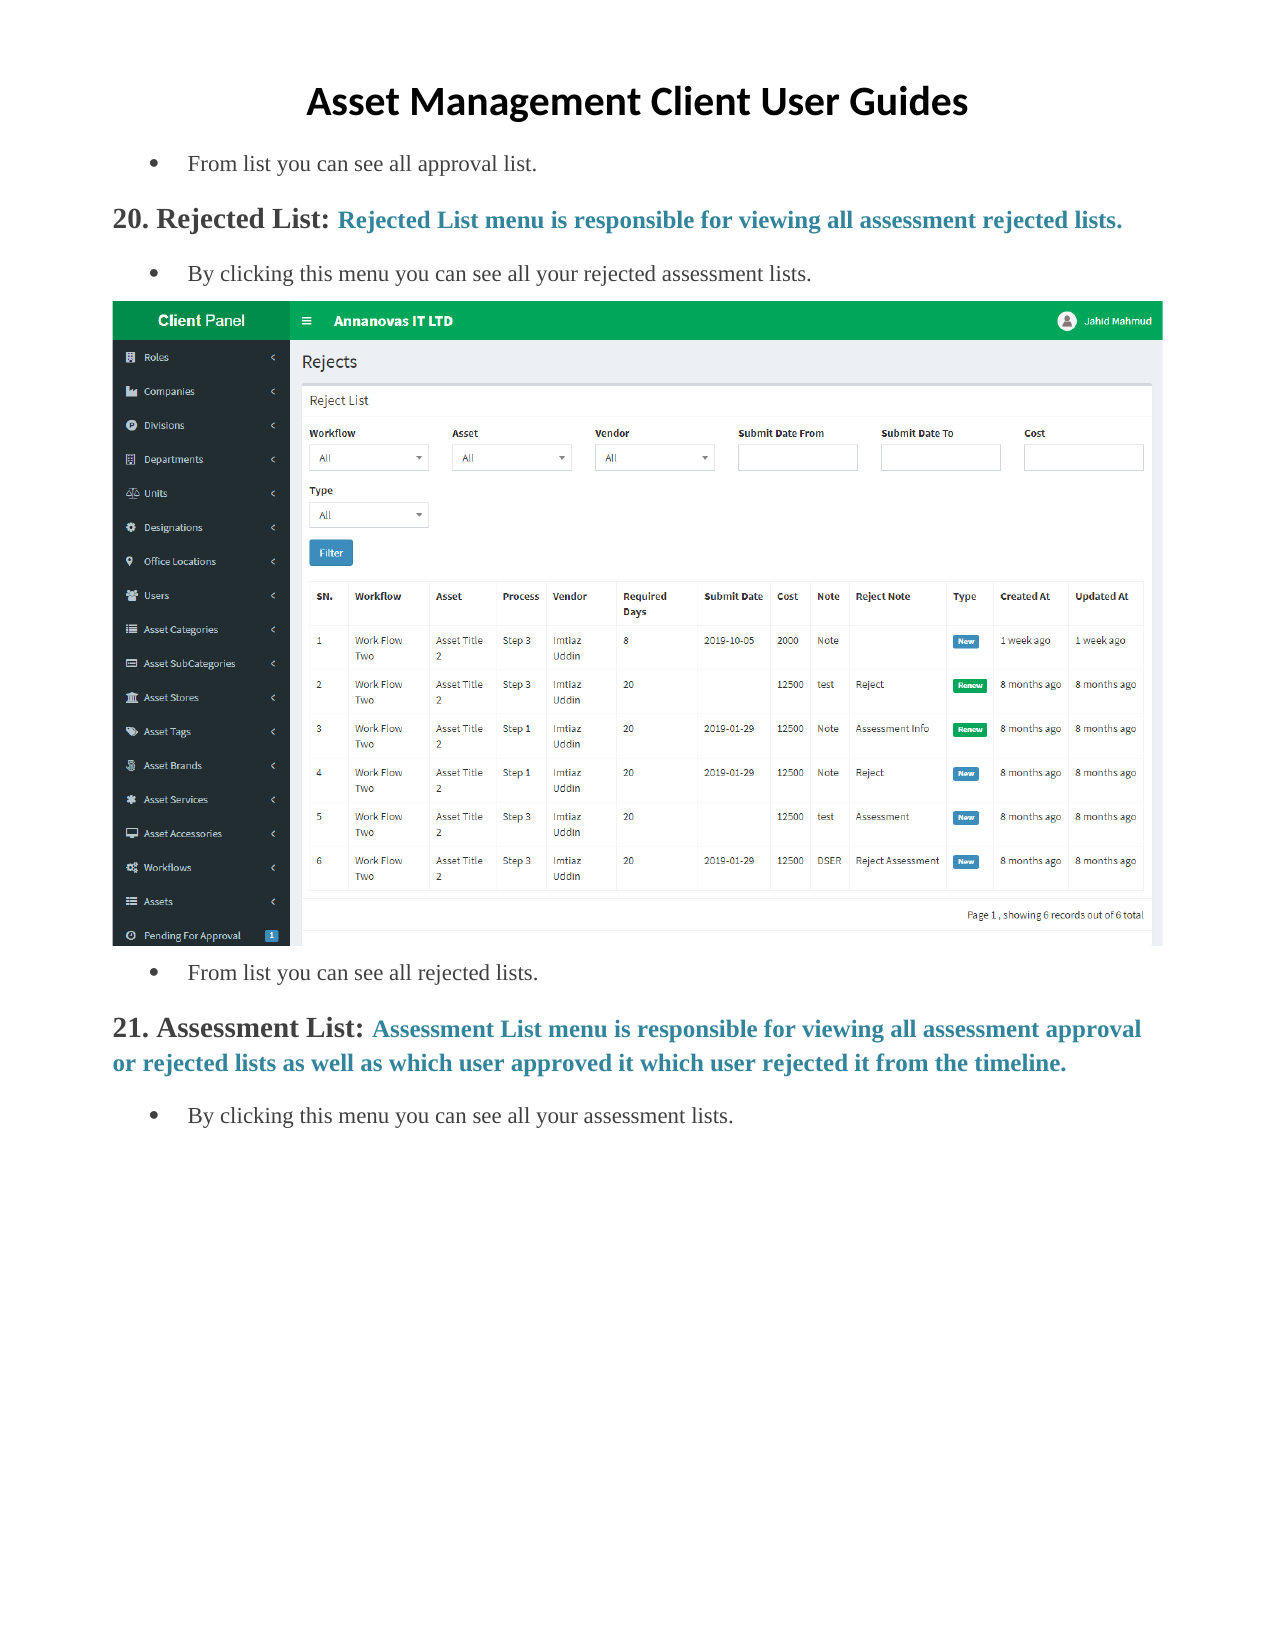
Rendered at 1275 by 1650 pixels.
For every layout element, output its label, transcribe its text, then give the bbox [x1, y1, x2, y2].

list By clicking this menu you can see all your assessment lists. [150, 1102, 1162, 1128]
text 20. Rejected List: Rejected List menu is responsible for viewing all assessment rejected lists. [112, 201, 1162, 234]
picture [112, 301, 1161, 945]
list By clicking this menu you can see all your rejected assessment lists. [150, 260, 1162, 287]
list From list you can see all approval list. [150, 150, 1162, 176]
text 21. Assessment List: Assessment List menu is responsible for viewing all assessment approval or rejected lists as well as which user approved it which user rejected it from the timeline. [112, 1010, 1162, 1077]
